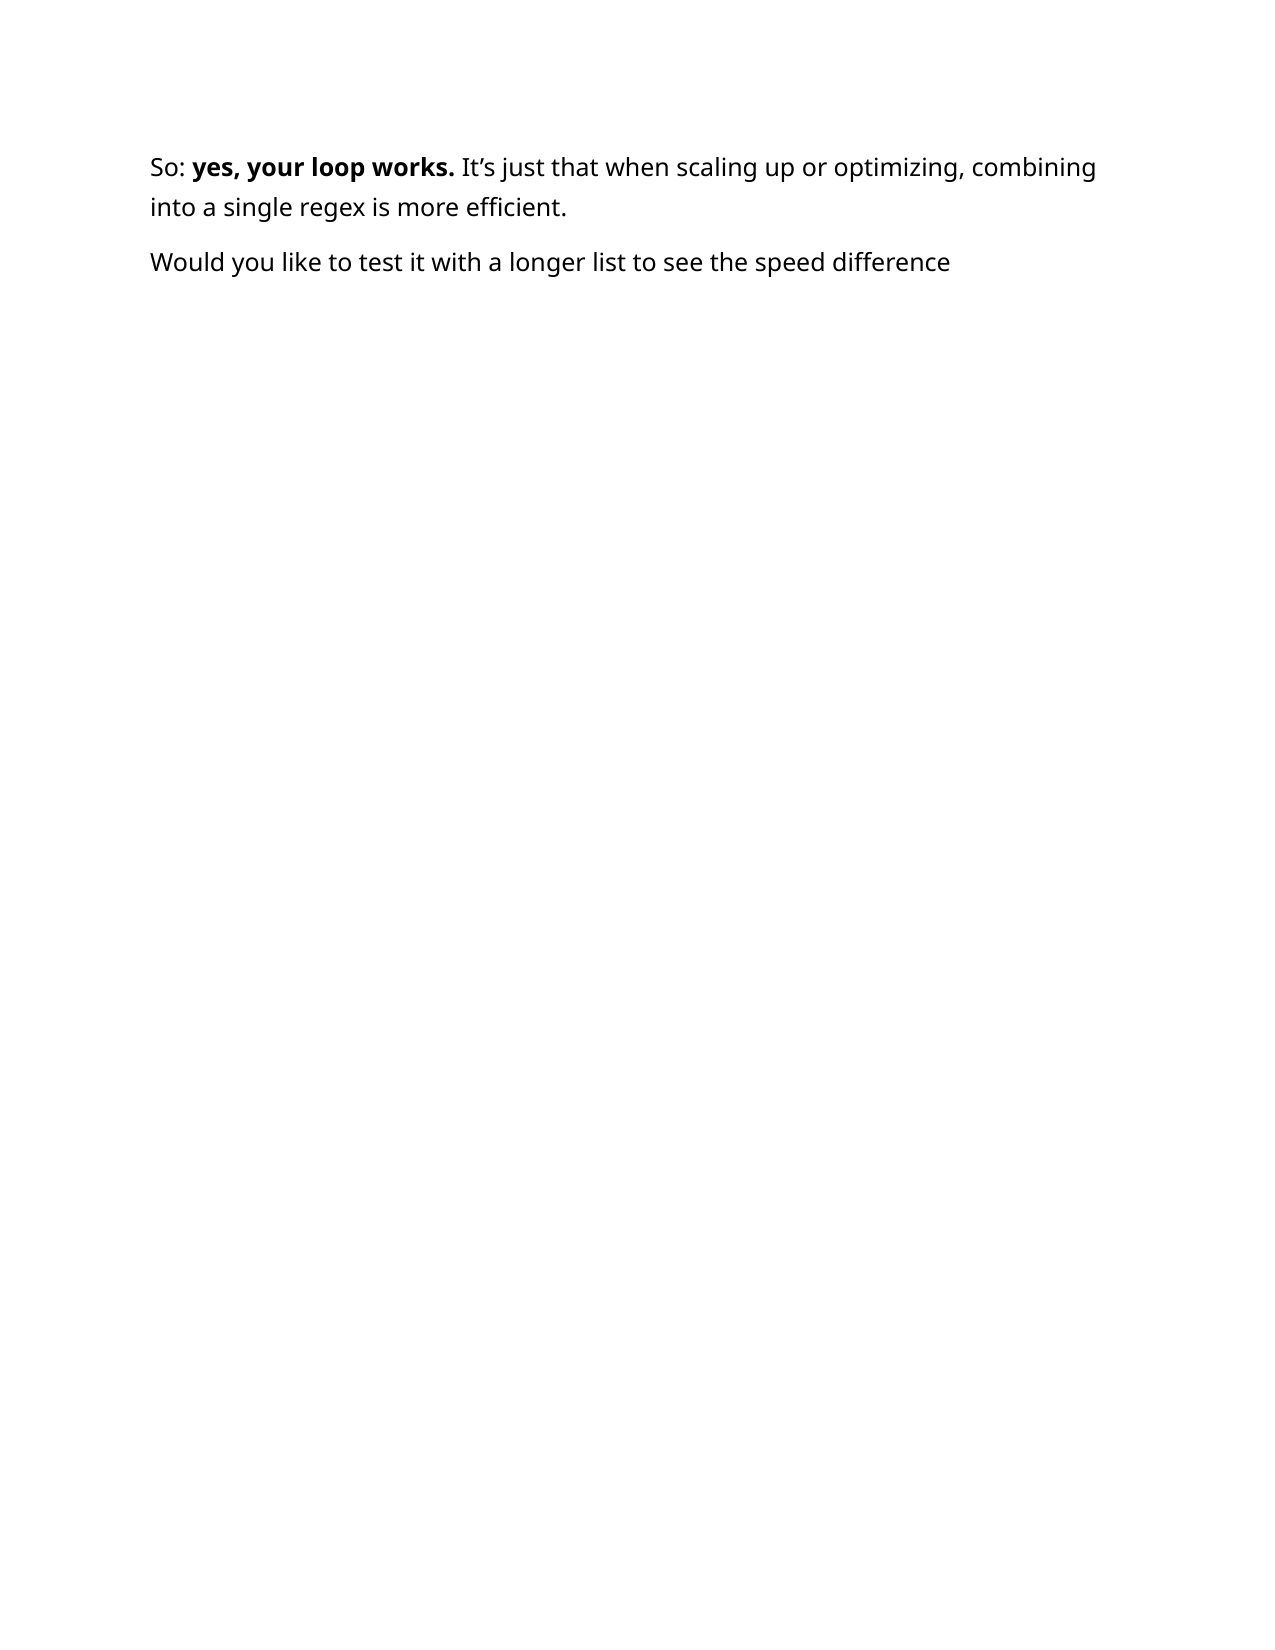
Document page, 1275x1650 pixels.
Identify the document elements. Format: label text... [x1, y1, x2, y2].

text Would you like to test it with a longer list to see the speed difference [150, 245, 1125, 279]
text So: yes, your loop works. It’s just that when scaling up or optimizing, combining into a single regex is more efficient. [150, 150, 1125, 223]
